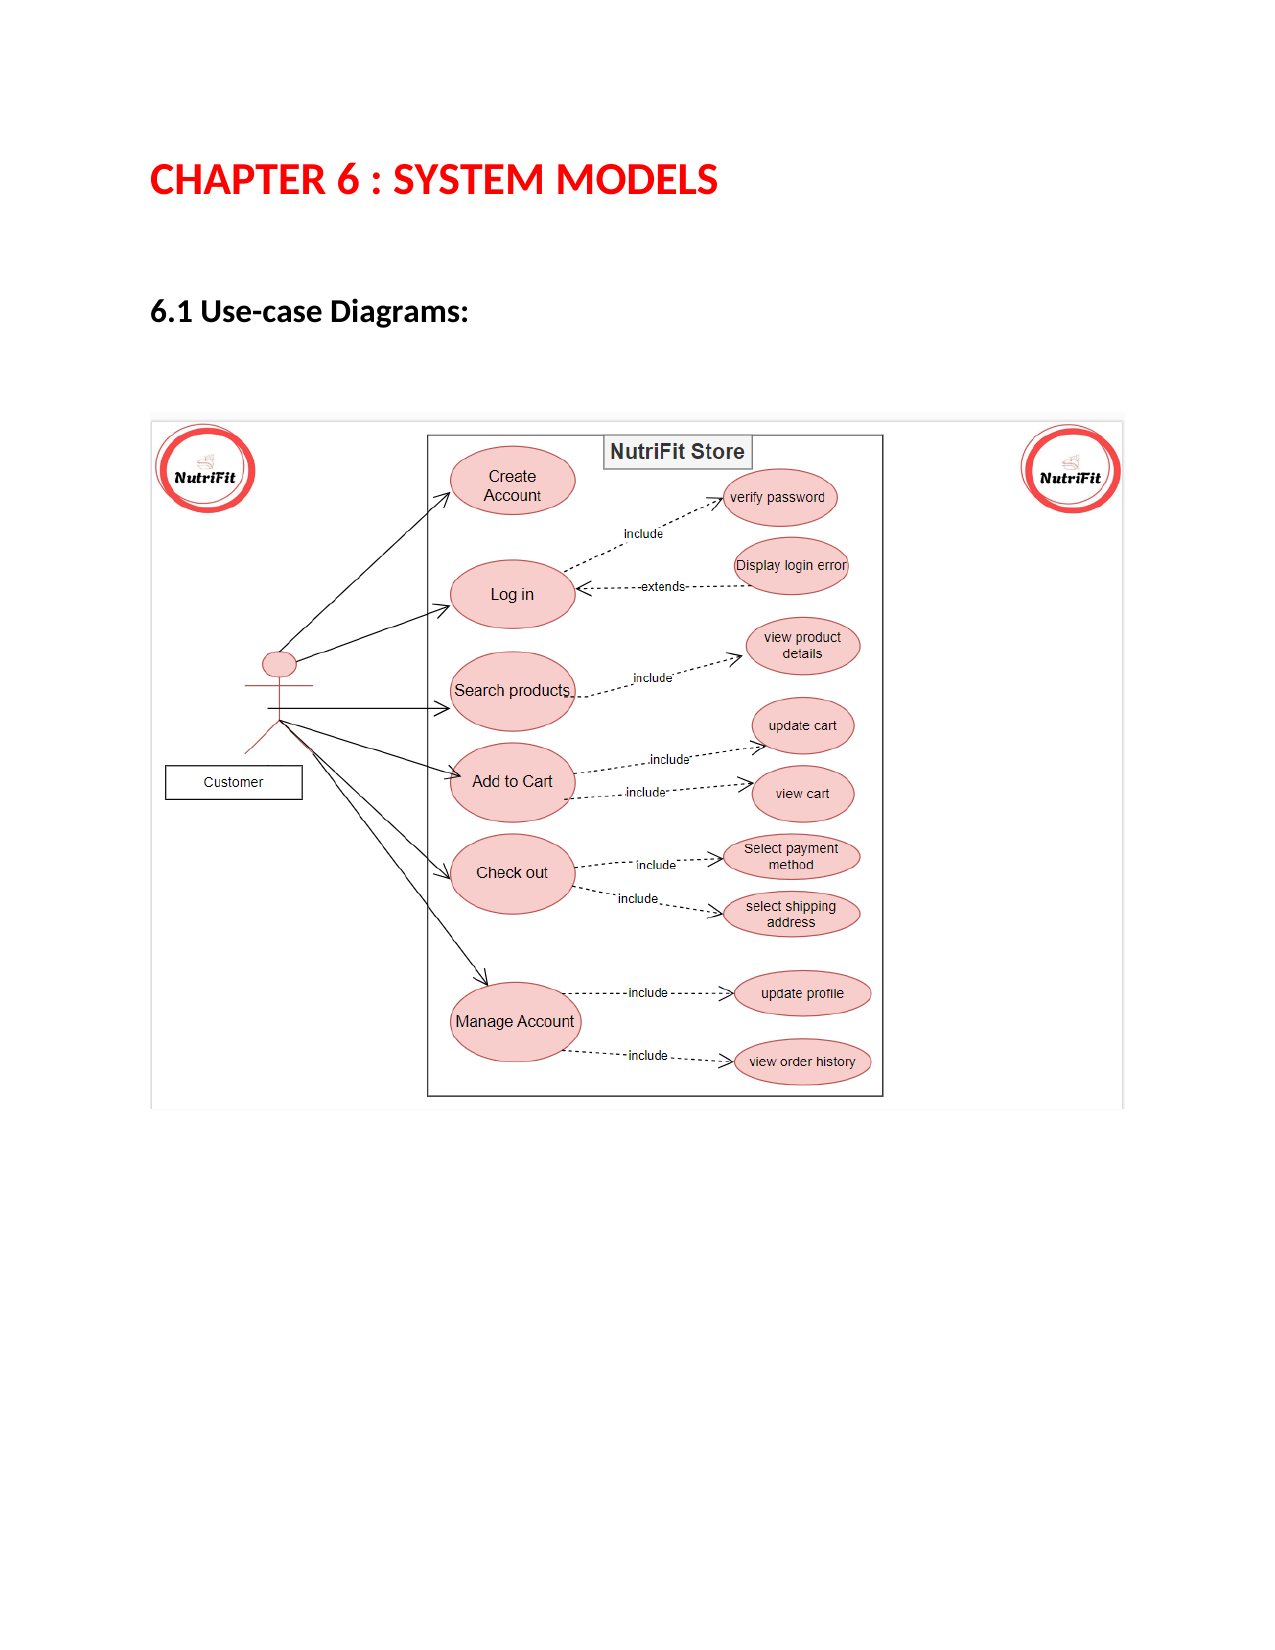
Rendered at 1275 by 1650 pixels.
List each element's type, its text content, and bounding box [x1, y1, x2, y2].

text 6.1 Use-case Diagrams: [150, 290, 1125, 331]
picture [150, 412, 1125, 1110]
text CHAPTER 6 : SYSTEM MODELS [150, 150, 1125, 206]
